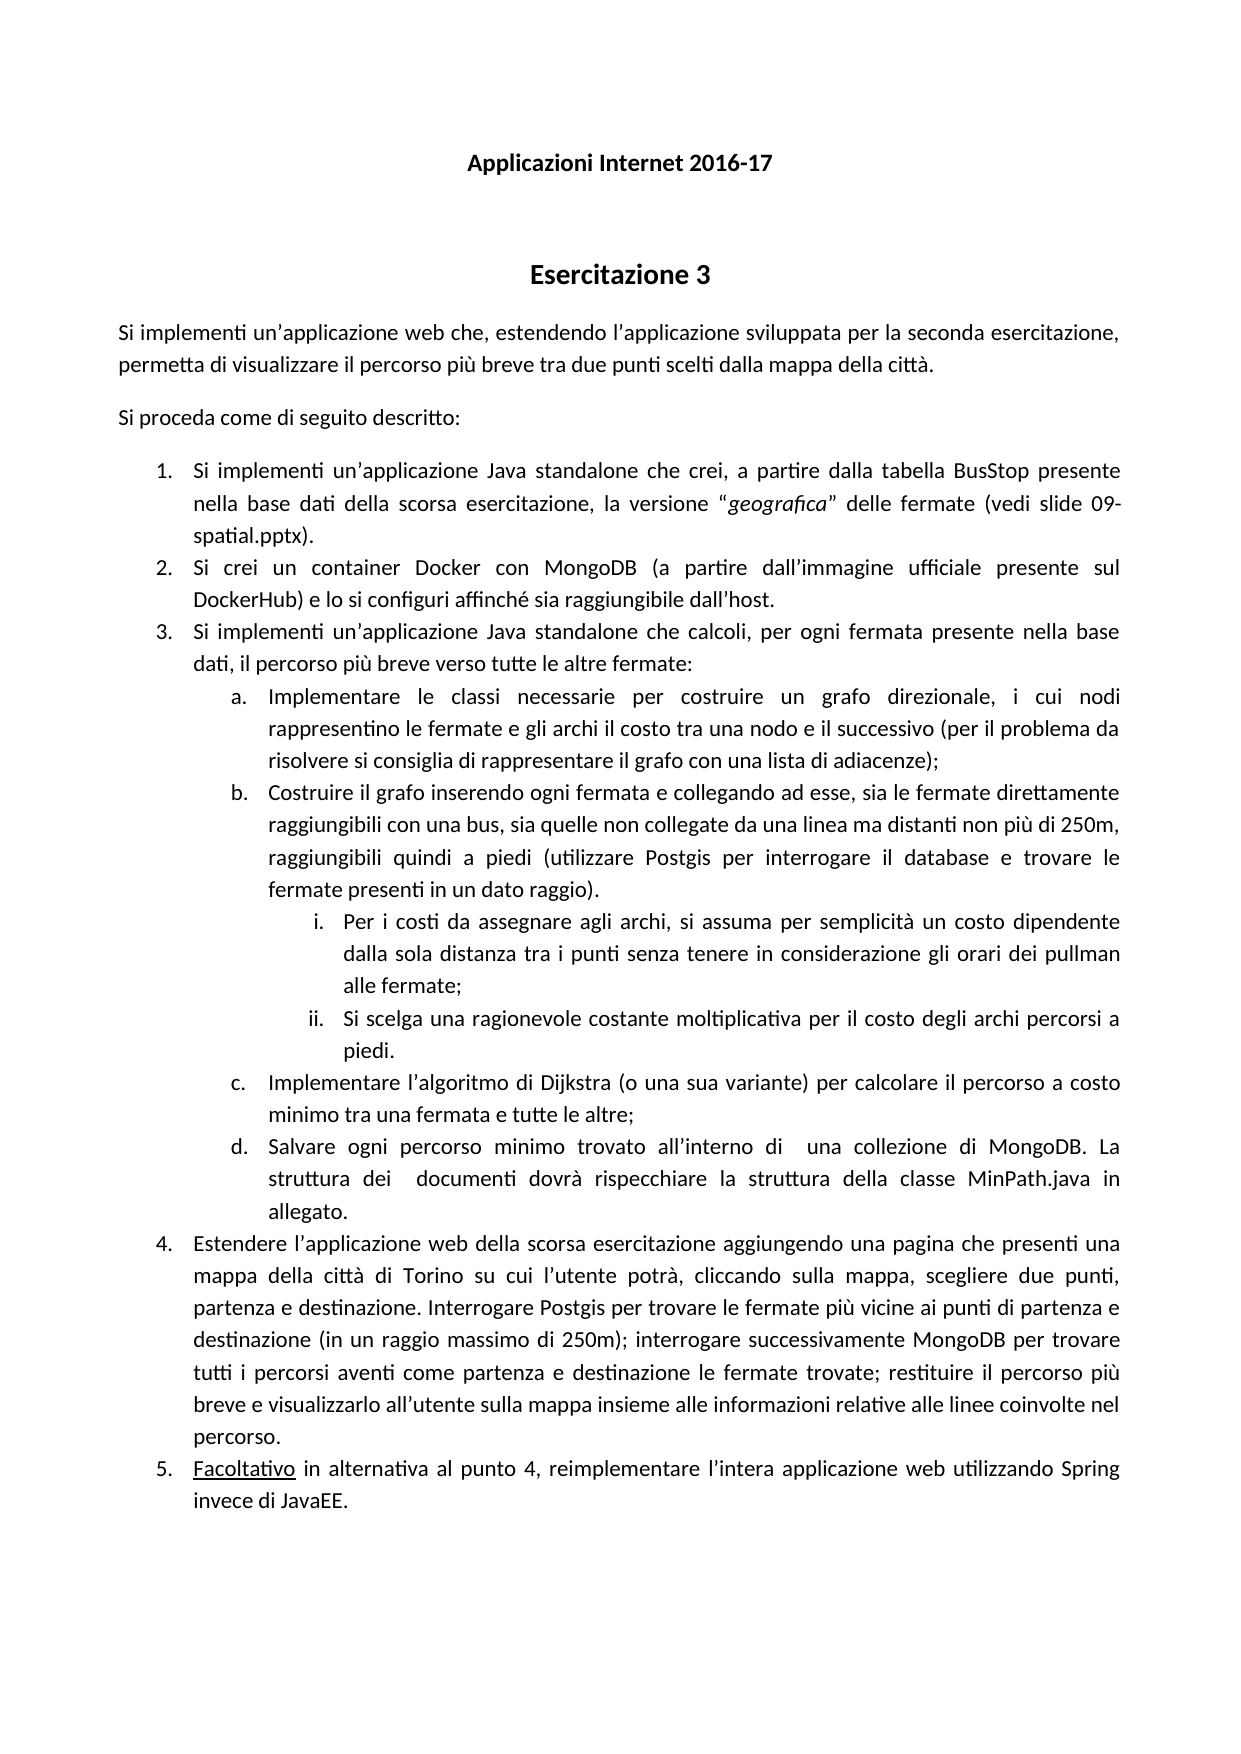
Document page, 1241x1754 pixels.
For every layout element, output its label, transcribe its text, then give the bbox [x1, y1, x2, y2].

list Si crei un container Docker con MongoDB (a partire dall’immagine ufficiale presente sul DockerHub) e lo si configuri affinché sia raggiungibile dall’host. [156, 553, 1122, 613]
text Esercitazione 3 [118, 256, 1122, 292]
text Si implementi un’applicazione web che, estendendo l’applicazione sviluppata per la seconda esercitazione, permetta di visualizzare il percorso più breve tra due punti scelti dalla mappa della città. [118, 318, 1122, 378]
list Salvare ogni percorso minimo trovato all’interno di una collezione di MongoDB. La struttura dei documenti dovrà rispecchiare la struttura della classe MinPath.java in allegato. [231, 1132, 1122, 1225]
list Implementare l’algoritmo di Dijkstra (o una sua variante) per calcolare il percorso a costo minimo tra una fermata e tutte le altre; [231, 1068, 1122, 1128]
list Si implementi un’applicazione Java standalone che crei, a partire dalla tabella BusStop presente nella base dati della scorsa esercitazione, la versione “geografica” delle fermate (vedi slide 09-spatial.pptx). [156, 456, 1122, 549]
list Implementare le classi necessarie per costruire un grafo direzionale, i cui nodi rappresentino le fermate e gli archi il costo tra una nodo e il successivo (per il problema da risolvere si consiglia di rappresentare il grafo con una lista di adiacenze); [231, 682, 1122, 774]
list Si implementi un’applicazione Java standalone che calcoli, per ogni fermata presente nella base dati, il percorso più breve verso tutte le altre fermate: [156, 617, 1122, 678]
list Si scelga una ragionevole costante moltiplicativa per il costo degli archi percorsi a piedi. [324, 1004, 1122, 1064]
list Costruire il grafo inserendo ogni fermata e collegando ad esse, sia le fermate direttamente raggiungibili con una bus, sia quelle non collegate da una linea ma distanti non più di 250m, raggiungibili quindi a piedi (utilizzare Postgis per interrogare il database e trovare le fermate presenti in un dato raggio). [231, 778, 1122, 903]
text Applicazioni Internet 2016-17 [118, 148, 1122, 178]
list Per i costi da assegnare agli archi, si assuma per semplicità un costo dipendente dalla sola distanza tra i punti senza tenere in considerazione gli orari dei pullman alle fermate; [324, 907, 1122, 999]
list Estendere l’applicazione web della scorsa esercitazione aggiungendo una pagina che presenti una mappa della città di Torino su cui l’utente potrà, cliccando sulla mappa, scegliere due punti, partenza e destinazione. Interrogare Postgis per trovare le fermate più vicine ai punti di partenza e destinazione (in un raggio massimo di 250m); interrogare successivamente MongoDB per trovare tutti i percorsi aventi come partenza e destinazione le fermate trovate; restituire il percorso più breve e visualizzarlo all’utente sulla mappa insieme alle informazioni relative alle linee coinvolte nel percorso. [156, 1229, 1122, 1450]
text Si proceda come di seguito descritto: [118, 403, 1122, 431]
list Facoltativo in alternativa al punto 4, reimplementare l’intera applicazione web utilizzando Spring invece di JavaEE. [156, 1454, 1122, 1514]
